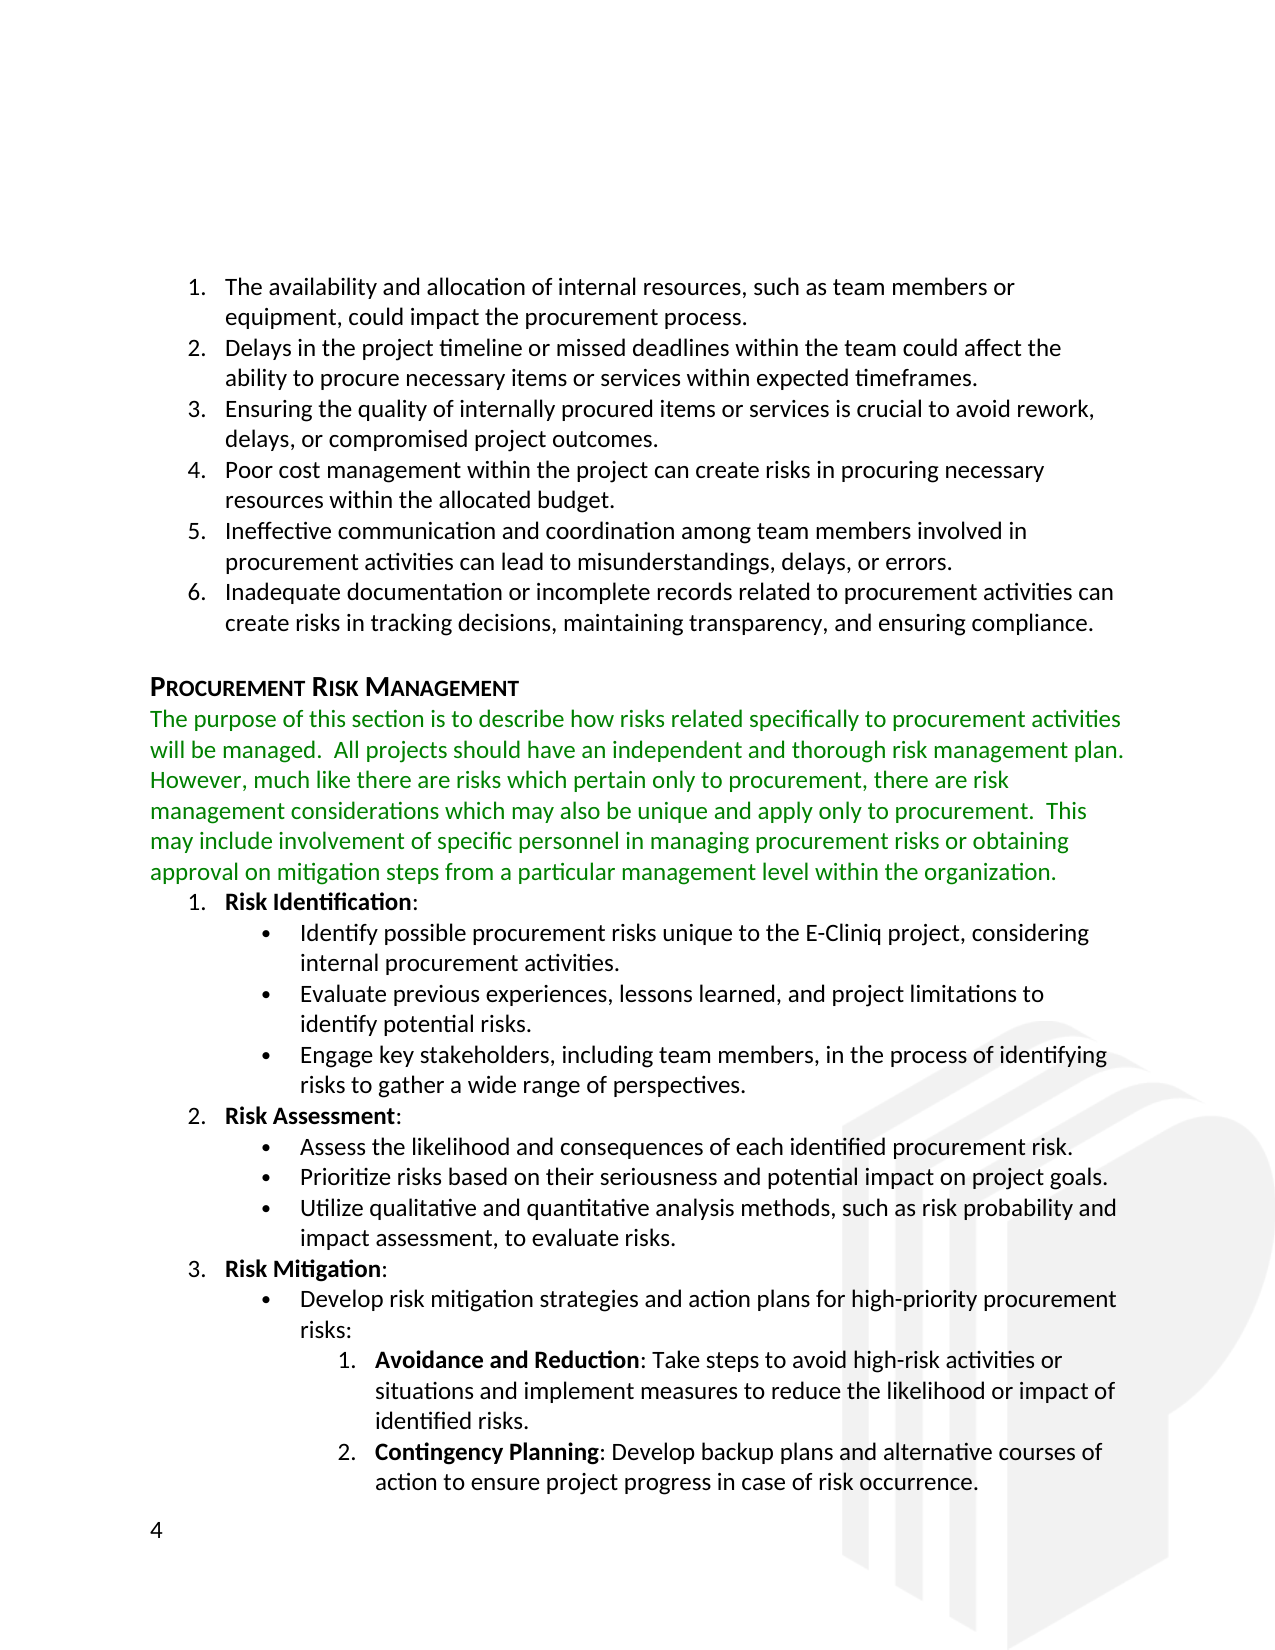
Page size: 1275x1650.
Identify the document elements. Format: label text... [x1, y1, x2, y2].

list Avoidance and Reduction: Take steps to avoid high-risk activities or situations and implement measures to reduce the likelihood or impact of identified risks. [337, 1344, 1125, 1436]
list Inadequate documentation or incomplete records related to procurement activities can create risks in tracking decisions, maintaining transparency, and ensuring compliance. [187, 576, 1125, 637]
list The availability and allocation of internal resources, such as team members or equipment, could impact the procurement process. [187, 271, 1125, 332]
list Develop risk mitigation strategies and action plans for high-priority procurement risks: [262, 1283, 1125, 1344]
list Risk Mitigation: [187, 1253, 1125, 1283]
list Utilize qualitative and quantitative analysis methods, such as risk probability and impact assessment, to evaluate risks. [262, 1192, 1125, 1253]
list Prioritize risks based on their seriousness and potential impact on project goals. [262, 1161, 1125, 1192]
list Assess the likelihood and consequences of each identified procurement risk. [262, 1131, 1125, 1161]
picture [842, 1021, 1275, 1650]
list Risk Assessment: [187, 1100, 1125, 1131]
list Risk Identification: [187, 886, 1125, 917]
list Engage key stakeholders, including team members, in the process of identifying risks to gather a wide range of perspectives. [262, 1039, 1125, 1100]
list Identify possible procurement risks unique to the E-Cliniq project, considering internal procurement activities. [262, 917, 1125, 978]
list Ensuring the quality of internally procured items or services is crucial to avoid rework, delays, or compromised project outcomes. [187, 393, 1125, 454]
list Poor cost management within the project can create risks in procuring necessary resources within the allocated budget. [187, 454, 1125, 515]
subtitle Procurement Risk Management [150, 668, 1125, 703]
list Contingency Planning: Develop backup plans and alternative courses of action to ensure project progress in case of risk occurrence. [337, 1436, 1125, 1497]
list Ineffective communication and coordination among team members involved in procurement activities can lead to misunderstandings, delays, or errors. [187, 515, 1125, 576]
list Delays in the project timeline or missed deadlines within the team could affect the ability to procure necessary items or services within expected timeframes. [187, 332, 1125, 393]
list Evaluate previous experiences, lessons learned, and project limitations to identify potential risks. [262, 978, 1125, 1039]
text The purpose of this section is to describe how risks related specifically to procurement activities will be managed. All projects should have an independent and thorough risk management plan. However, much like there are risks which pertain only to procurement, there are risk management considerations which may also be unique and apply only to procurement. This may include involvement of specific personnel in managing procurement risks or obtaining approval on mitigation steps from a particular management level within the organization. [150, 703, 1125, 886]
